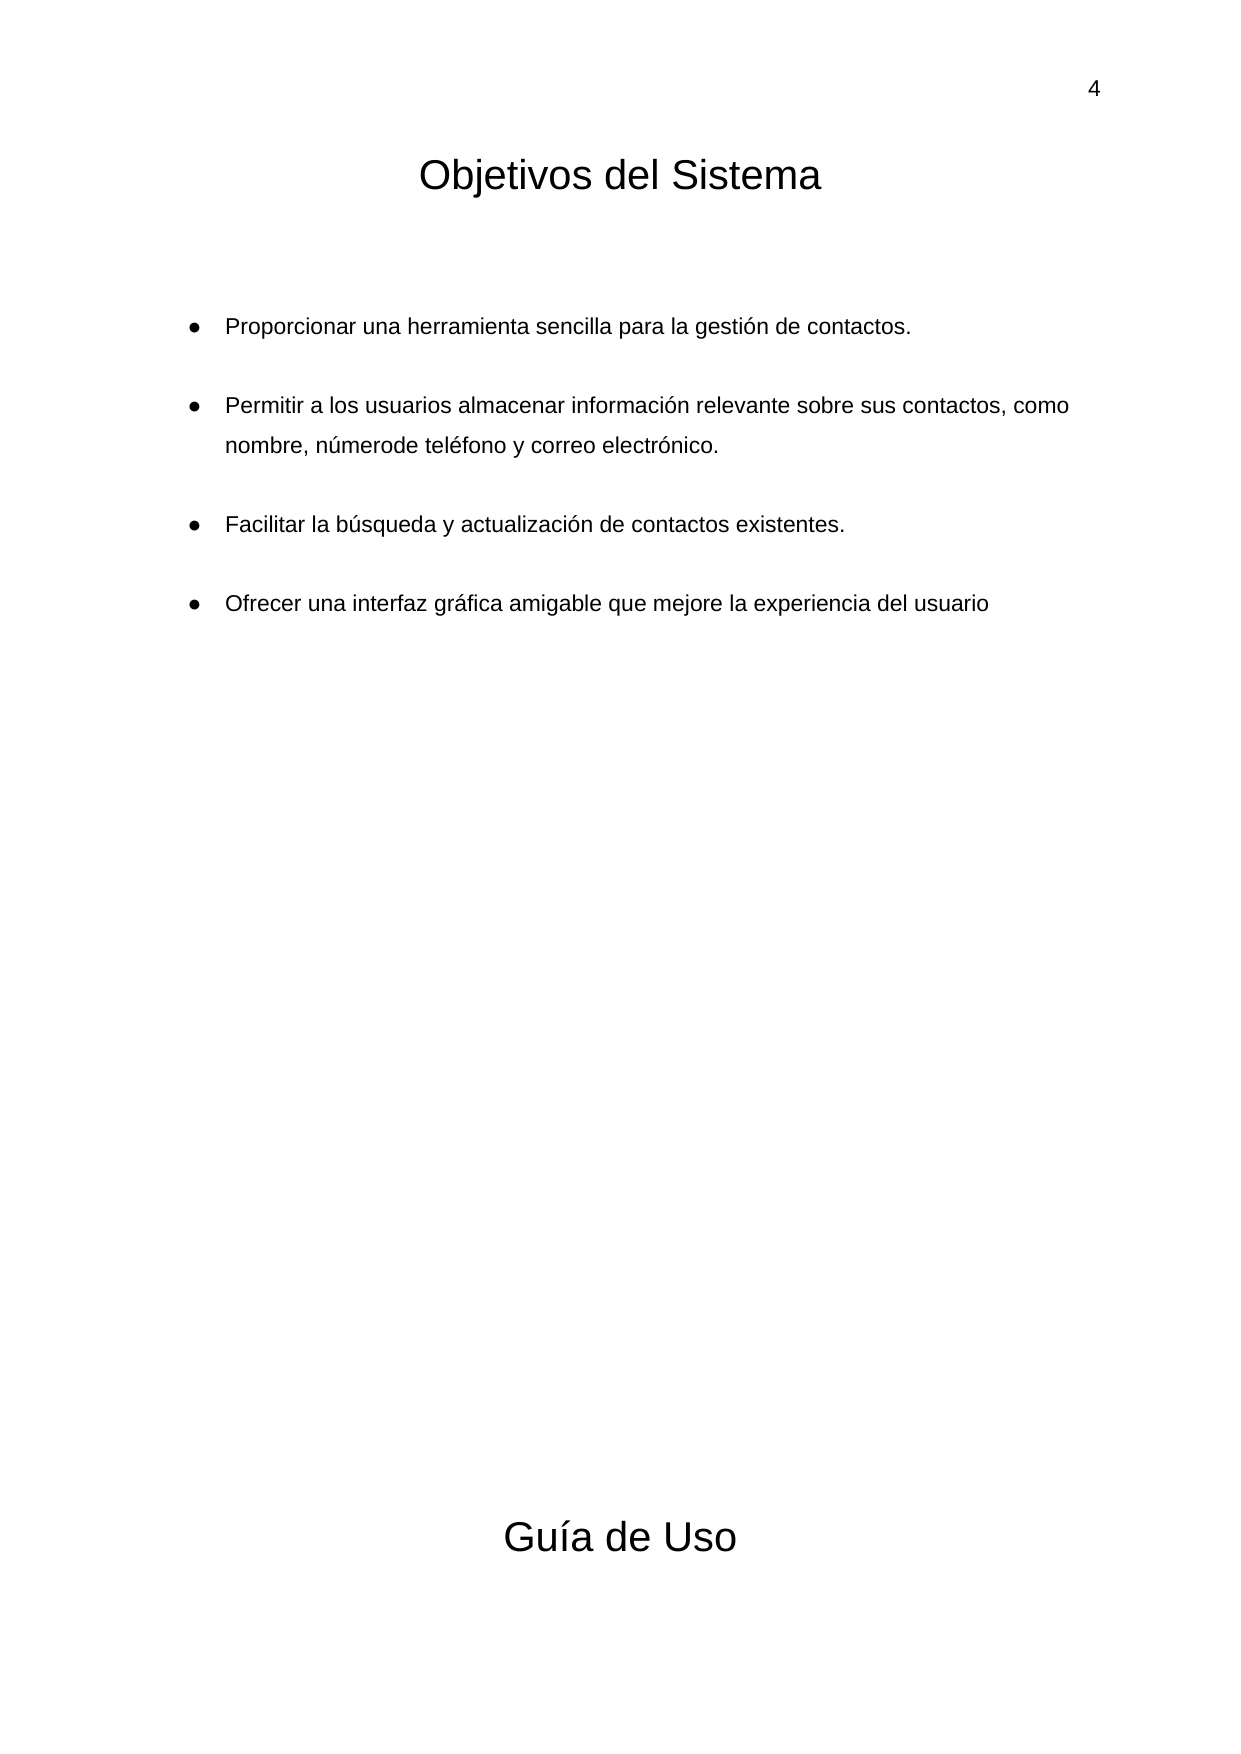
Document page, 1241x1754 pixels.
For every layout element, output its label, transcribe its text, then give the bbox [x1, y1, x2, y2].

subtitle Guía de Uso [150, 1512, 1090, 1560]
list Ofrecer una interfaz gráfica amigable que mejore la experiencia del usuario [187, 590, 1090, 616]
list Proporcionar una herramienta sencilla para la gestión de contactos. [187, 313, 1090, 340]
subtitle Objetivos del Sistema [150, 150, 1090, 198]
list Facilitar la búsqueda y actualización de contactos existentes. [187, 511, 1090, 537]
list Permitir a los usuarios almacenar información relevante sobre sus contactos, como nombre, númerode teléfono y correo electrónico. [187, 392, 1090, 458]
